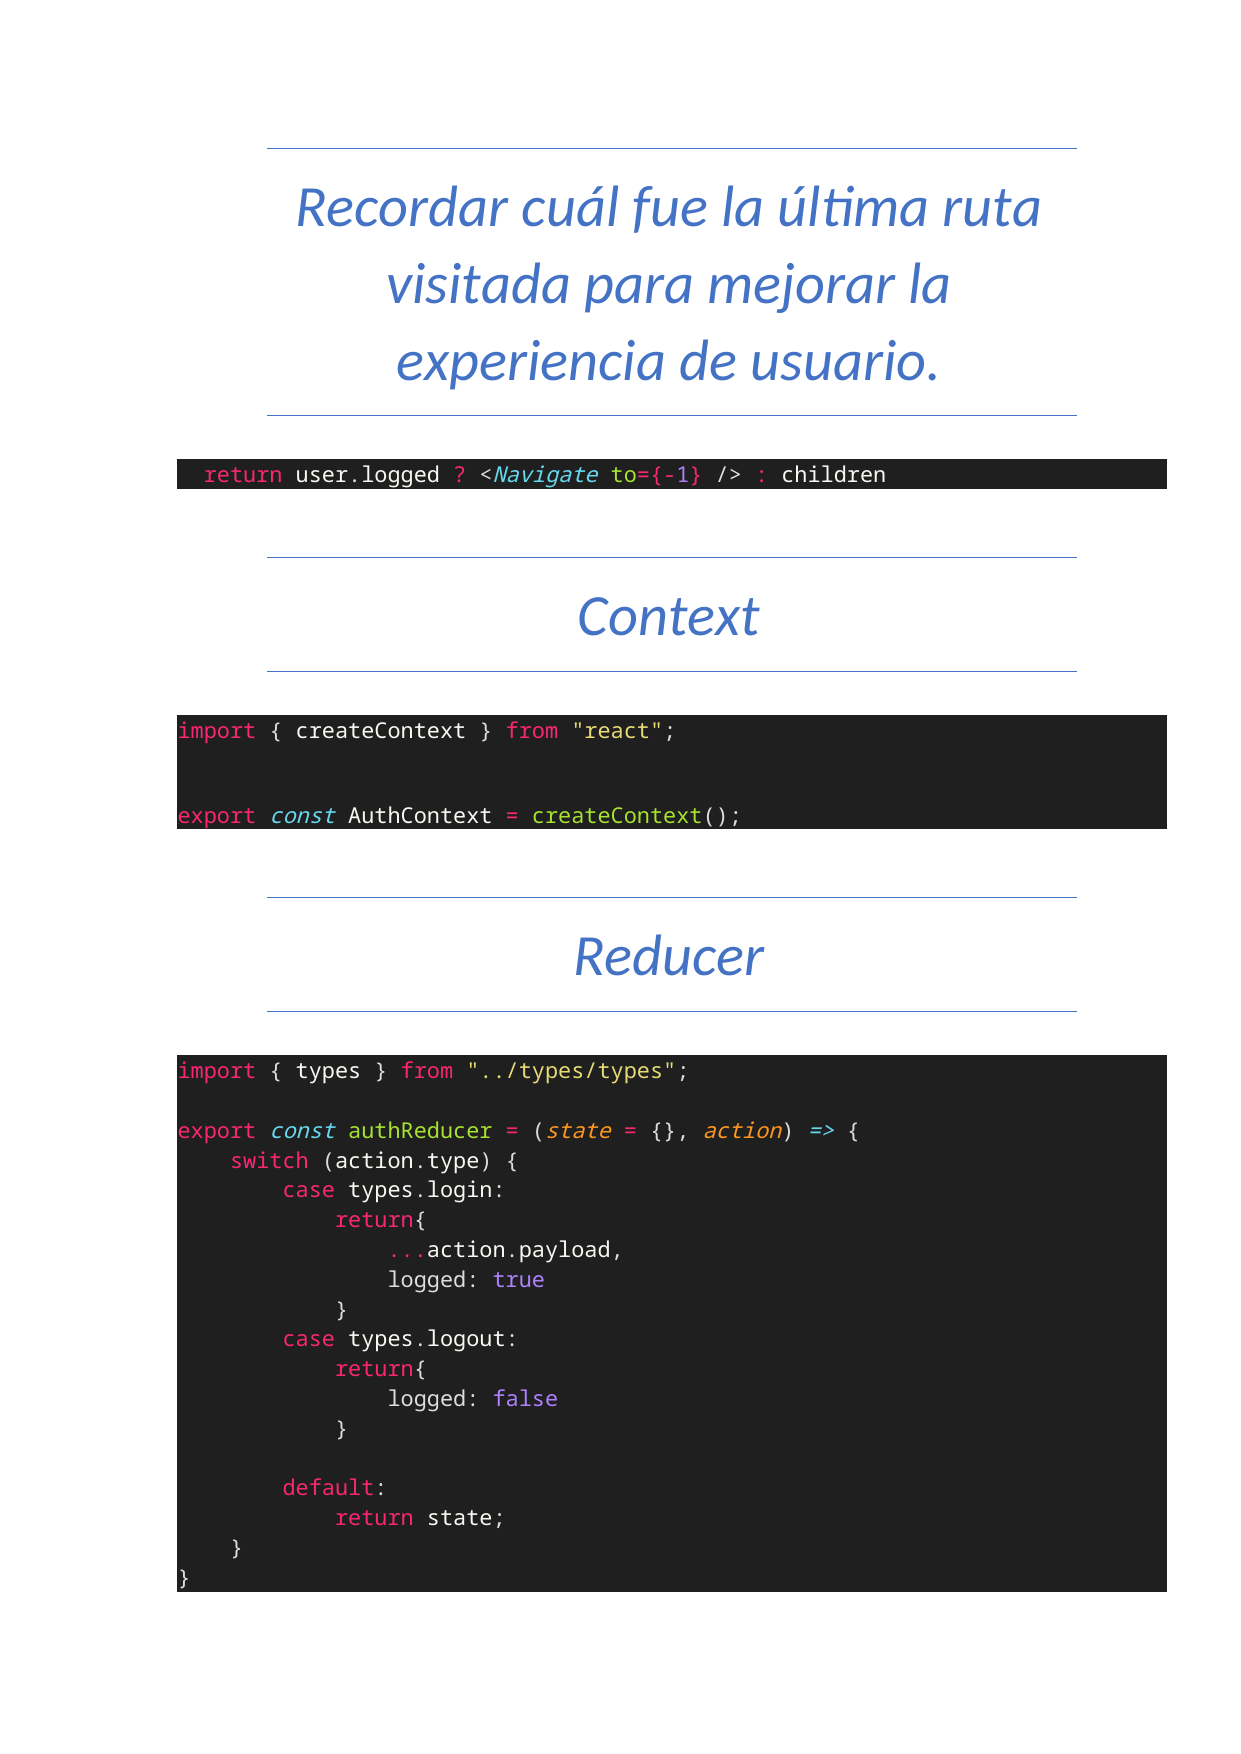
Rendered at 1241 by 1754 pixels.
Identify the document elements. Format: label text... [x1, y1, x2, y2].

text } [177, 1294, 1167, 1323]
text ...action.payload, [177, 1234, 1167, 1264]
text } [177, 1562, 1167, 1592]
text Reducer [267, 898, 1077, 1011]
text import { createContext } from "react"; [177, 715, 1167, 745]
text case types.login: [177, 1174, 1167, 1204]
text } [177, 1532, 1167, 1562]
text return{ [177, 1353, 1167, 1383]
text logged: false [177, 1383, 1167, 1413]
text return{ [177, 1204, 1167, 1234]
text return user.logged ? <Navigate to={-1} /> : children [177, 459, 1167, 489]
text import { types } from "../types/types"; [177, 1055, 1167, 1085]
text export const authReducer = (state = {}, action) => { [177, 1115, 1167, 1145]
text switch (action.type) { [177, 1145, 1167, 1174]
text } [177, 1413, 1167, 1443]
text case types.logout: [177, 1323, 1167, 1353]
text export const AuthContext = createContext(); [177, 800, 1167, 829]
text default: [177, 1472, 1167, 1502]
text logged: true [177, 1264, 1167, 1294]
text return state; [177, 1502, 1167, 1532]
text Context [267, 558, 1077, 671]
text Recordar cuál fue la última ruta visitada para mejorar la experiencia de usuario. [267, 149, 1077, 415]
